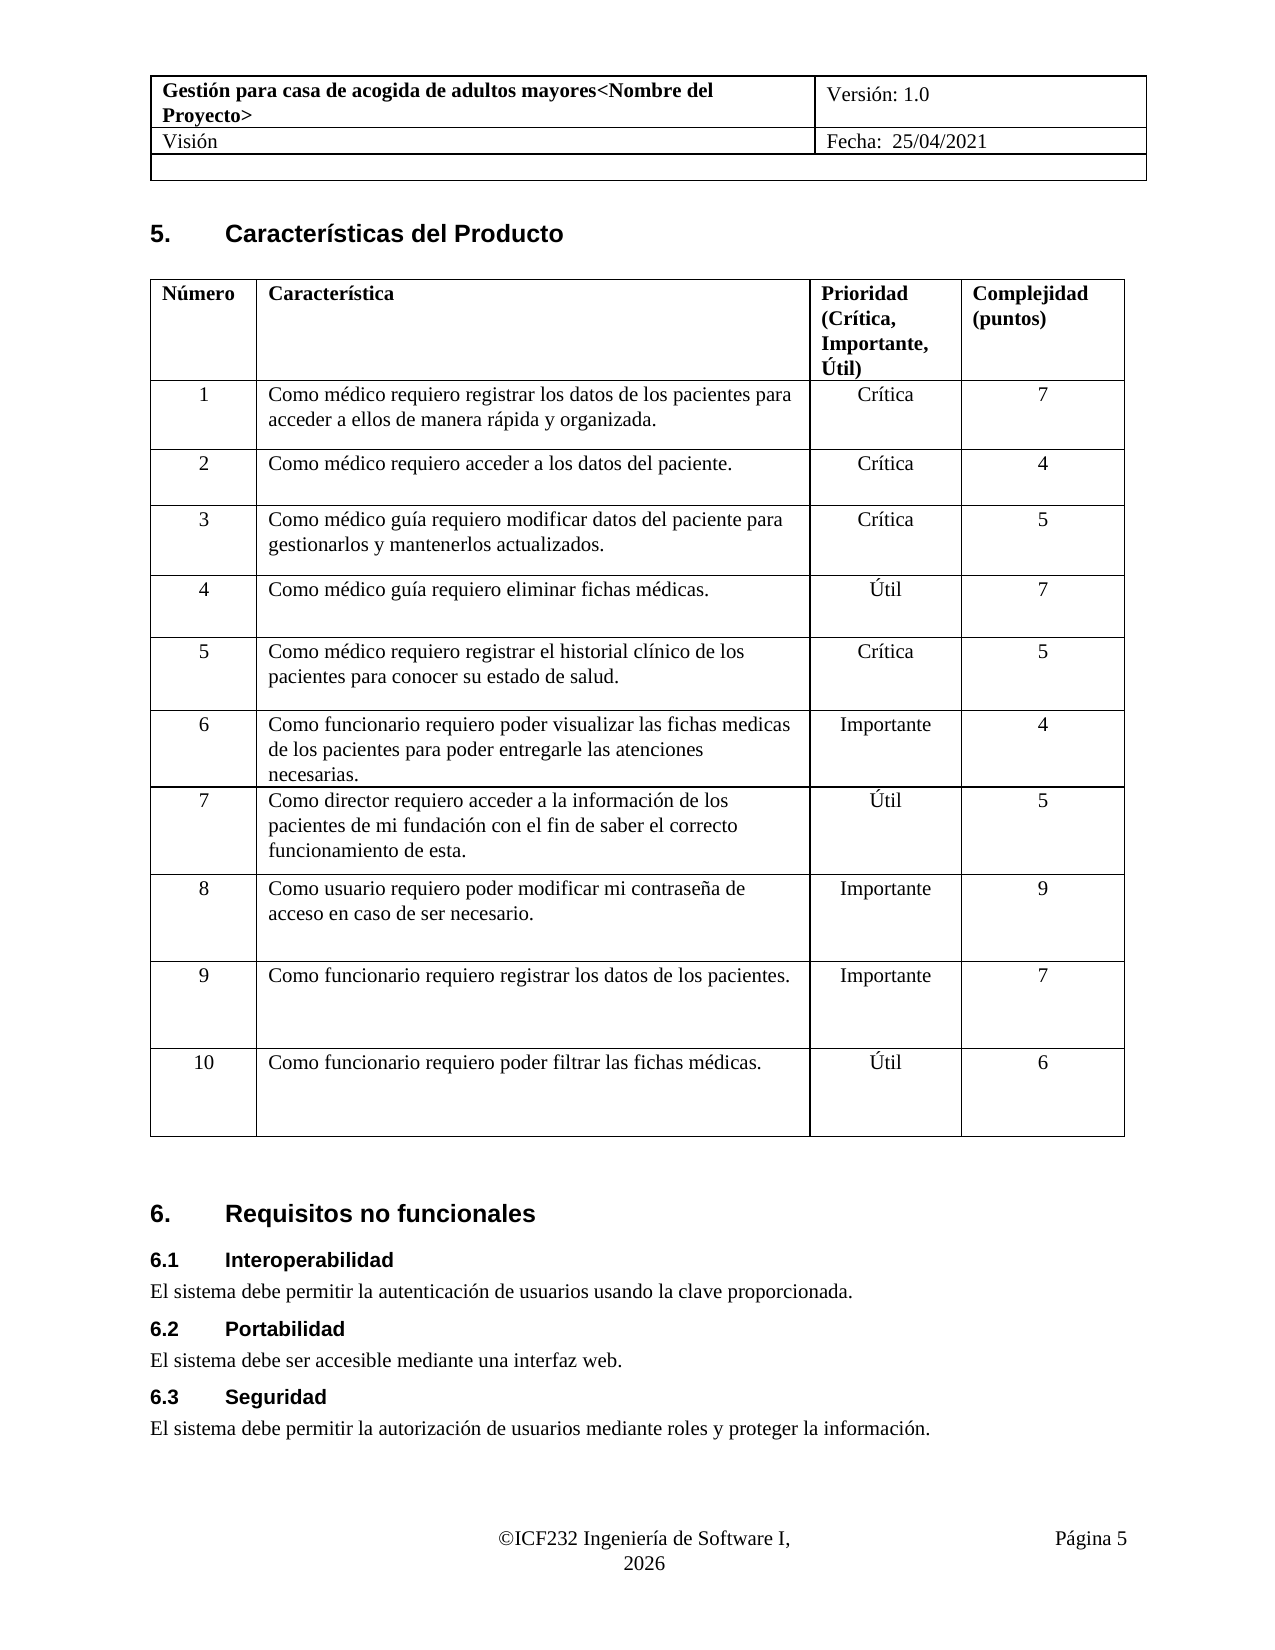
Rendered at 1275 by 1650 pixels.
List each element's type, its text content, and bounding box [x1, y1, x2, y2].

table_header Número [151, 280, 256, 380]
subtitle Requisitos no funcionales [150, 1199, 1125, 1228]
table_cell Útil [811, 788, 961, 874]
text El sistema debe ser accesible mediante una interfaz web. [150, 1347, 1125, 1372]
table_cell Como funcionario requiero poder visualizar las fichas medicas de los pacientes para poder entregarle las atenciones necesarias. [257, 711, 809, 786]
table_cell Como usuario requiero poder modificar mi contraseña de acceso en caso de ser necesario. [257, 875, 809, 961]
table_cell Importante [811, 711, 961, 786]
table_cell Como funcionario requiero poder filtrar las fichas médicas. [257, 1049, 809, 1136]
subtitle Características del Producto [150, 219, 1125, 247]
table_cell 5 [151, 638, 256, 710]
table_cell 4 [962, 450, 1124, 505]
text El sistema debe permitir la autenticación de usuarios usando la clave proporcionada. [150, 1278, 1125, 1303]
text El sistema debe permitir la autorización de usuarios mediante roles y proteger la información. [150, 1415, 1125, 1440]
table_cell 6 [962, 1049, 1124, 1136]
table_cell 7 [962, 962, 1124, 1048]
table_cell 5 [962, 506, 1124, 575]
table_header Complejidad (puntos) [962, 280, 1124, 380]
table_cell 8 [151, 875, 256, 961]
table_cell 10 [151, 1049, 256, 1136]
table_cell 7 [962, 576, 1124, 637]
table_header Característica [257, 280, 809, 380]
table_cell Como director requiero acceder a la información de los pacientes de mi fundación con el fin de saber el correcto funcionamiento de esta. [257, 788, 809, 874]
table_cell Crítica [811, 381, 961, 449]
table_cell 9 [962, 875, 1124, 961]
table_cell Crítica [811, 450, 961, 505]
table_cell 1 [151, 381, 256, 449]
table_cell Importante [811, 875, 961, 961]
table_cell Útil [811, 1049, 961, 1136]
table_cell 7 [962, 381, 1124, 449]
table_cell 6 [151, 711, 256, 786]
table_cell 7 [151, 788, 256, 874]
table_cell 2 [151, 450, 256, 505]
table_header Prioridad (Crítica, Importante, Útil) [811, 280, 961, 380]
table_cell Como médico requiero registrar el historial clínico de los pacientes para conocer su estado de salud. [257, 638, 809, 710]
table_cell 4 [962, 711, 1124, 786]
table_cell Como médico guía requiero eliminar fichas médicas. [257, 576, 809, 637]
table_cell Como médico guía requiero modificar datos del paciente para gestionarlos y mantenerlos actualizados. [257, 506, 809, 575]
table_cell Importante [811, 962, 961, 1048]
table_cell Como funcionario requiero registrar los datos de los pacientes. [257, 962, 809, 1048]
table_cell Como médico requiero registrar los datos de los pacientes para acceder a ellos de manera rápida y organizada. [257, 381, 809, 449]
subtitle Interoperabilidad [150, 1247, 1125, 1272]
table_cell 4 [151, 576, 256, 637]
table_cell 3 [151, 506, 256, 575]
table_cell 5 [962, 638, 1124, 710]
table_cell Crítica [811, 638, 961, 710]
subtitle Portabilidad [150, 1315, 1125, 1340]
table_cell 9 [151, 962, 256, 1048]
table_cell 5 [962, 788, 1124, 874]
table_cell Como médico requiero acceder a los datos del paciente. [257, 450, 809, 505]
table_cell Útil [811, 576, 961, 637]
subtitle Seguridad [150, 1384, 1125, 1409]
table_cell Crítica [811, 506, 961, 575]
